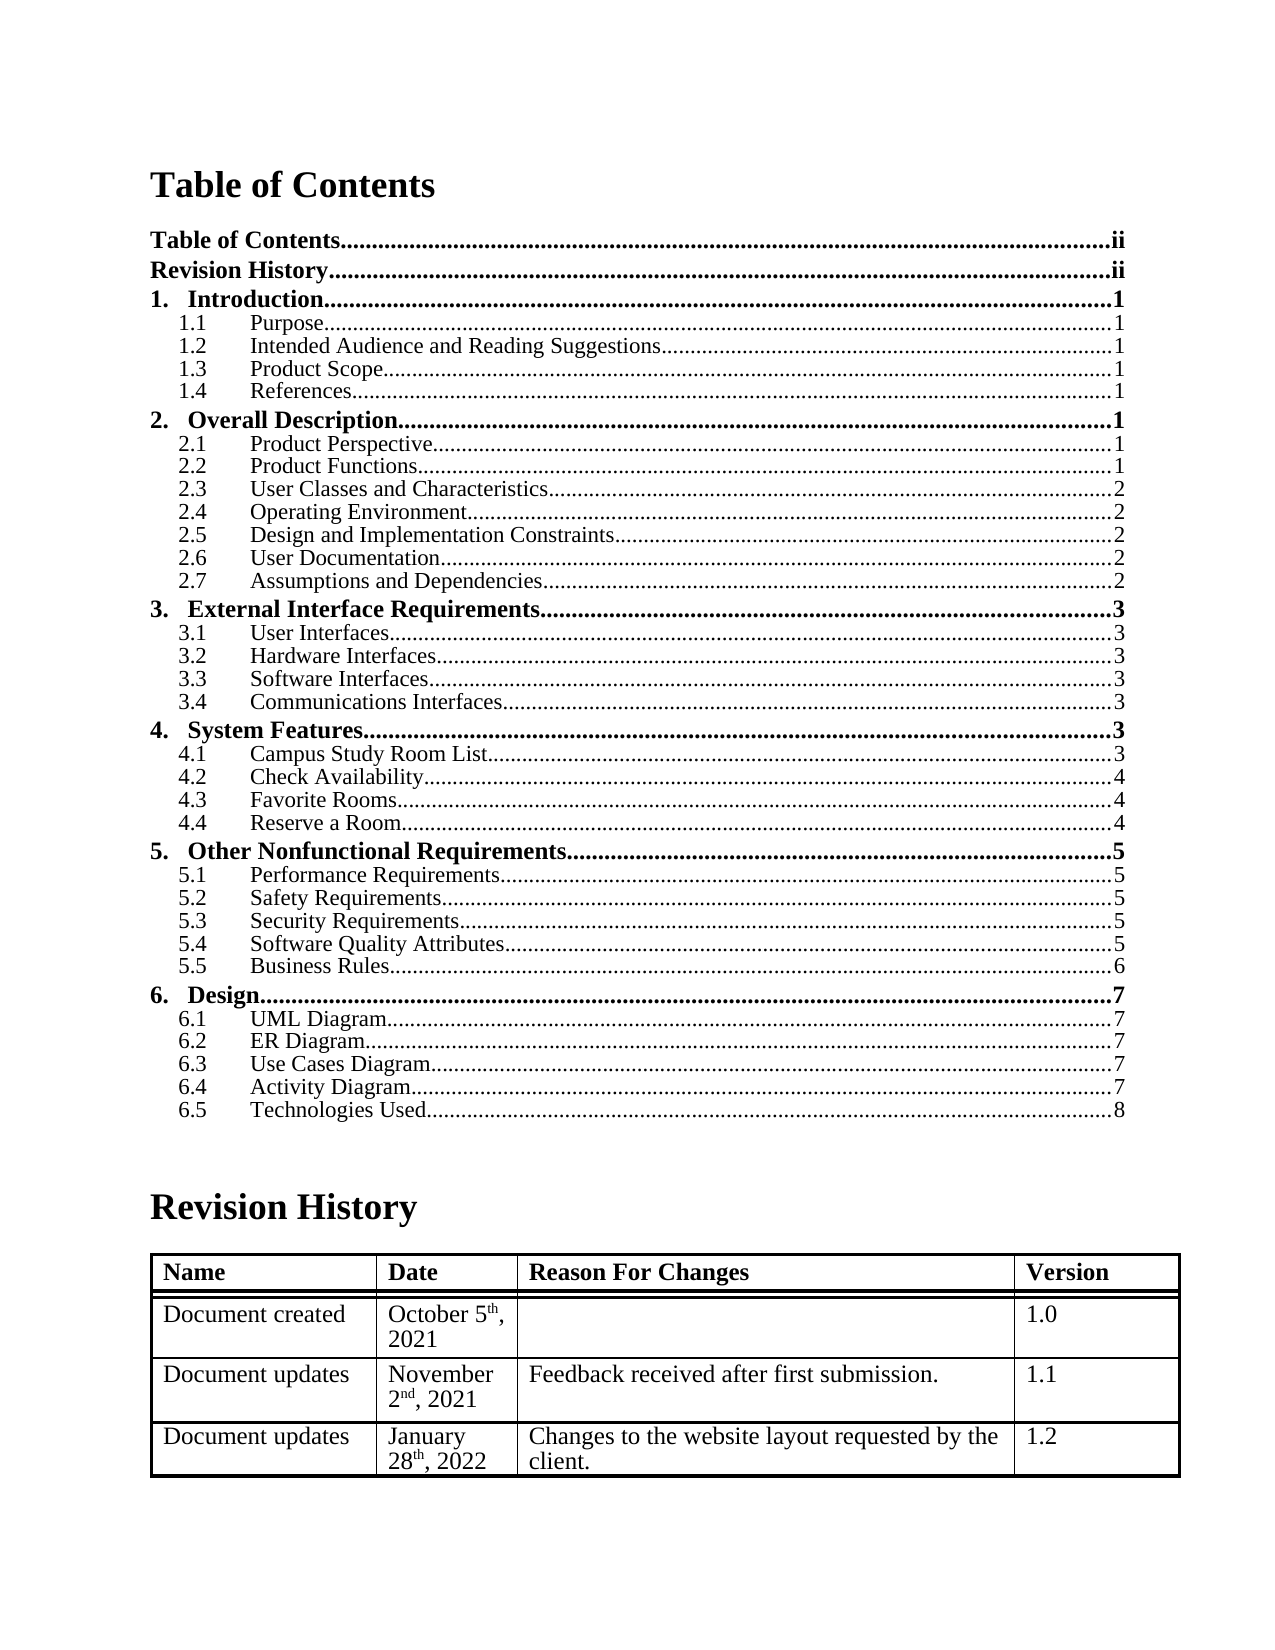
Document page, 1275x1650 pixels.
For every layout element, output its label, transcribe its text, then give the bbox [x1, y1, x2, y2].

table_cell Changes to the website layout requested by the client. [518, 1424, 1014, 1474]
table_cell Document updates [153, 1424, 376, 1474]
table_cell 1.2 [1015, 1424, 1178, 1474]
text Revision History [150, 1185, 1125, 1228]
table_cell January 28th, 2022 [377, 1424, 517, 1474]
table_cell 1.0 [1015, 1299, 1178, 1357]
table_header Version [1015, 1256, 1178, 1289]
table_cell Feedback received after first submission. [518, 1359, 1014, 1421]
table_cell [518, 1299, 1014, 1357]
table_cell Document created [153, 1299, 376, 1357]
table_cell November 2nd, 2021 [377, 1359, 517, 1421]
table_cell October 5th, 2021 [377, 1299, 517, 1357]
text Table of Contents [150, 162, 1125, 206]
table_header Name [153, 1256, 376, 1289]
table_header Date [377, 1256, 517, 1289]
table_header Reason For Changes [518, 1256, 1014, 1289]
table_cell 1.1 [1015, 1359, 1178, 1421]
table_cell Document updates [153, 1359, 376, 1421]
